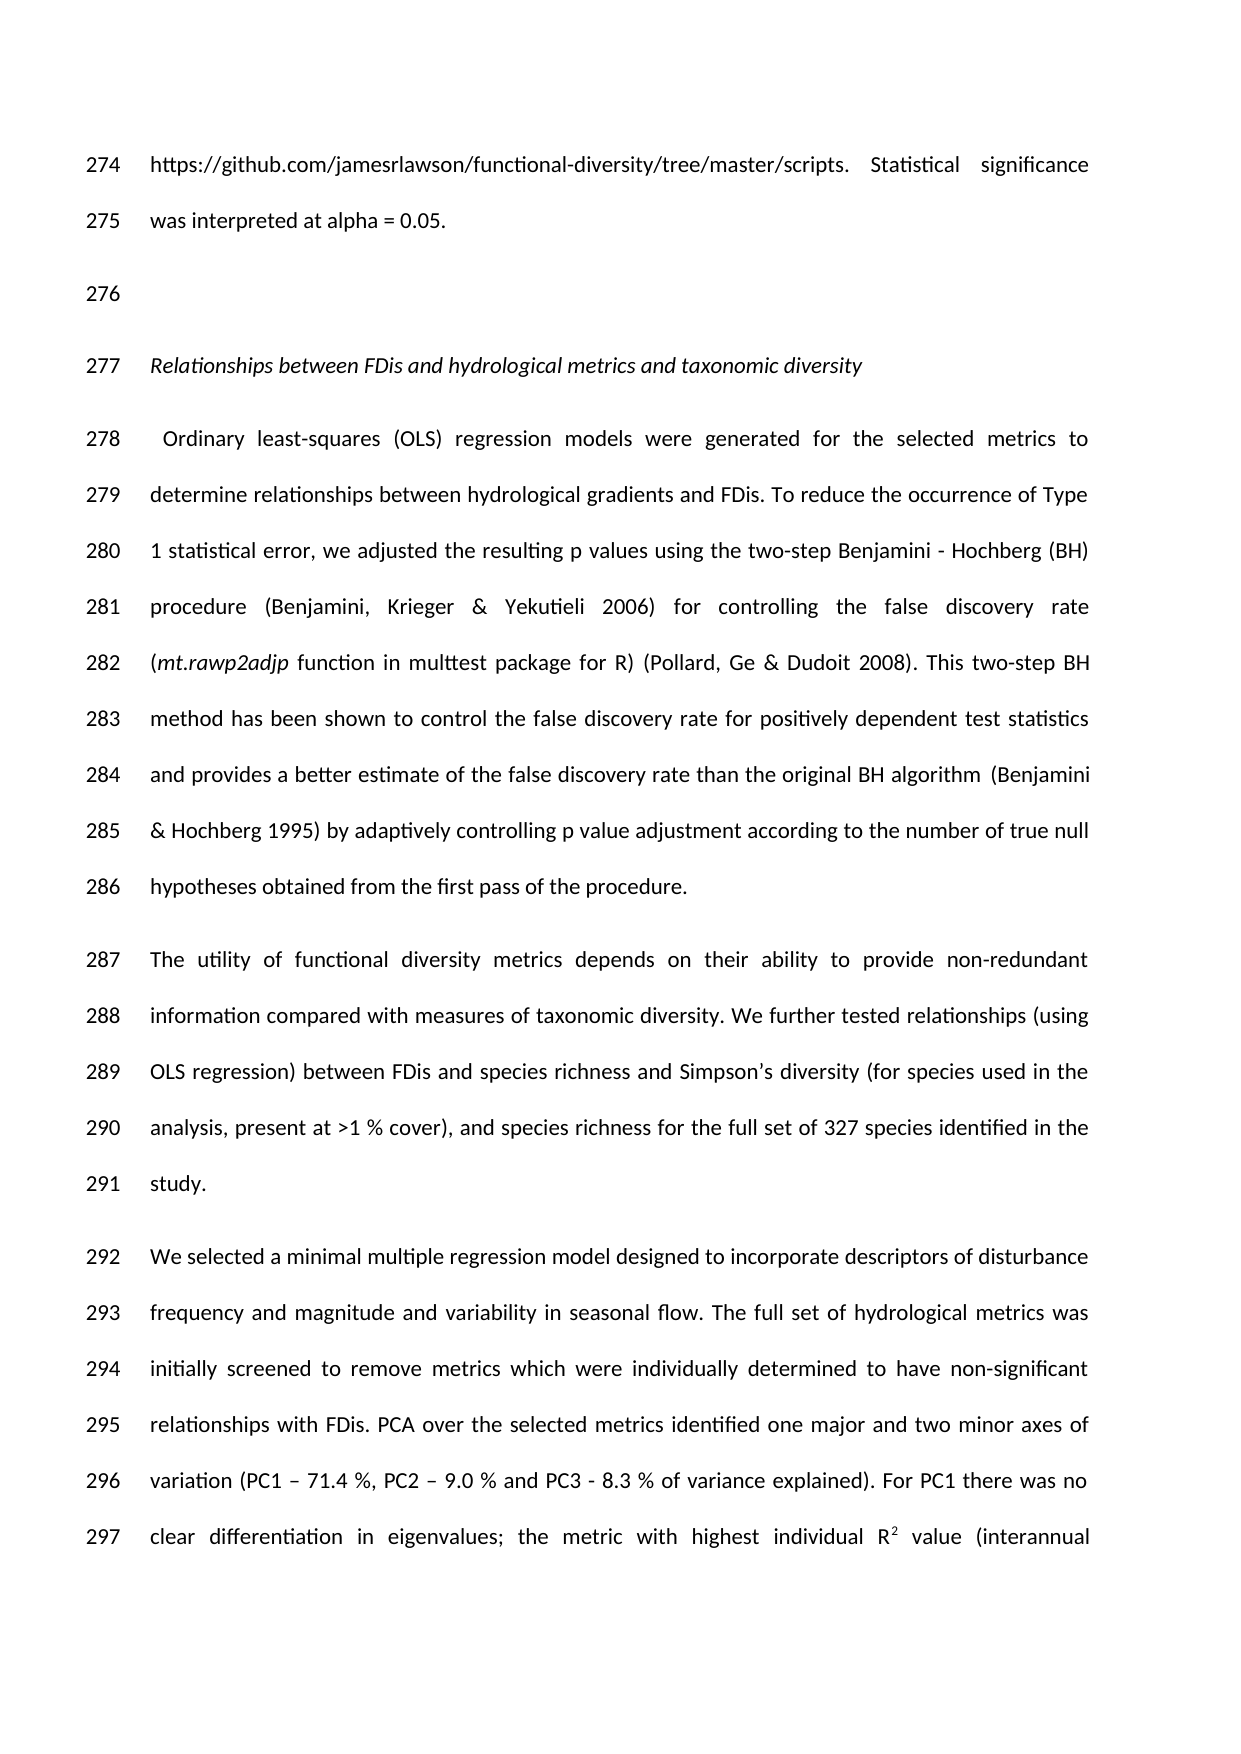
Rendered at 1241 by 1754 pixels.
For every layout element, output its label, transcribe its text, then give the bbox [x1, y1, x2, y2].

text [150, 1242, 1090, 1550]
text The utility of functional diversity metrics depends on their ability to provide non-redundant information compared with measures of taxonomic diversity. We further tested relationships (using OLS regression) between FDis and species richness and Simpson’s diversity (for species used in the analysis, present at >1 % cover), and species richness for the full set of 327 species identified in the study. [150, 945, 1090, 1197]
text Relationships between FDis and hydrological metrics and taxonomic diversity [150, 351, 1090, 379]
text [150, 150, 1090, 234]
text Ordinary least-squares (OLS) regression models were generated for the selected metrics to determine relationships between hydrological gradients and FDis. To reduce the occurrence of Type 1 statistical error, we adjusted the resulting p values using the two-step Benjamini - Hochberg (BH) procedure (Benjamini, Krieger & Yekutieli 2006) for controlling the false discovery rate (mt.rawp2adjp function in multtest package for R) (Pollard, Ge & Dudoit 2008). This two-step BH method has been shown to control the false discovery rate for positively dependent test statistics and provides a better estimate of the false discovery rate than the original BH algorithm (Benjamini & Hochberg 1995) by adaptively controlling p value adjustment according to the number of true null hypotheses obtained from the first pass of the procedure. [150, 424, 1090, 901]
